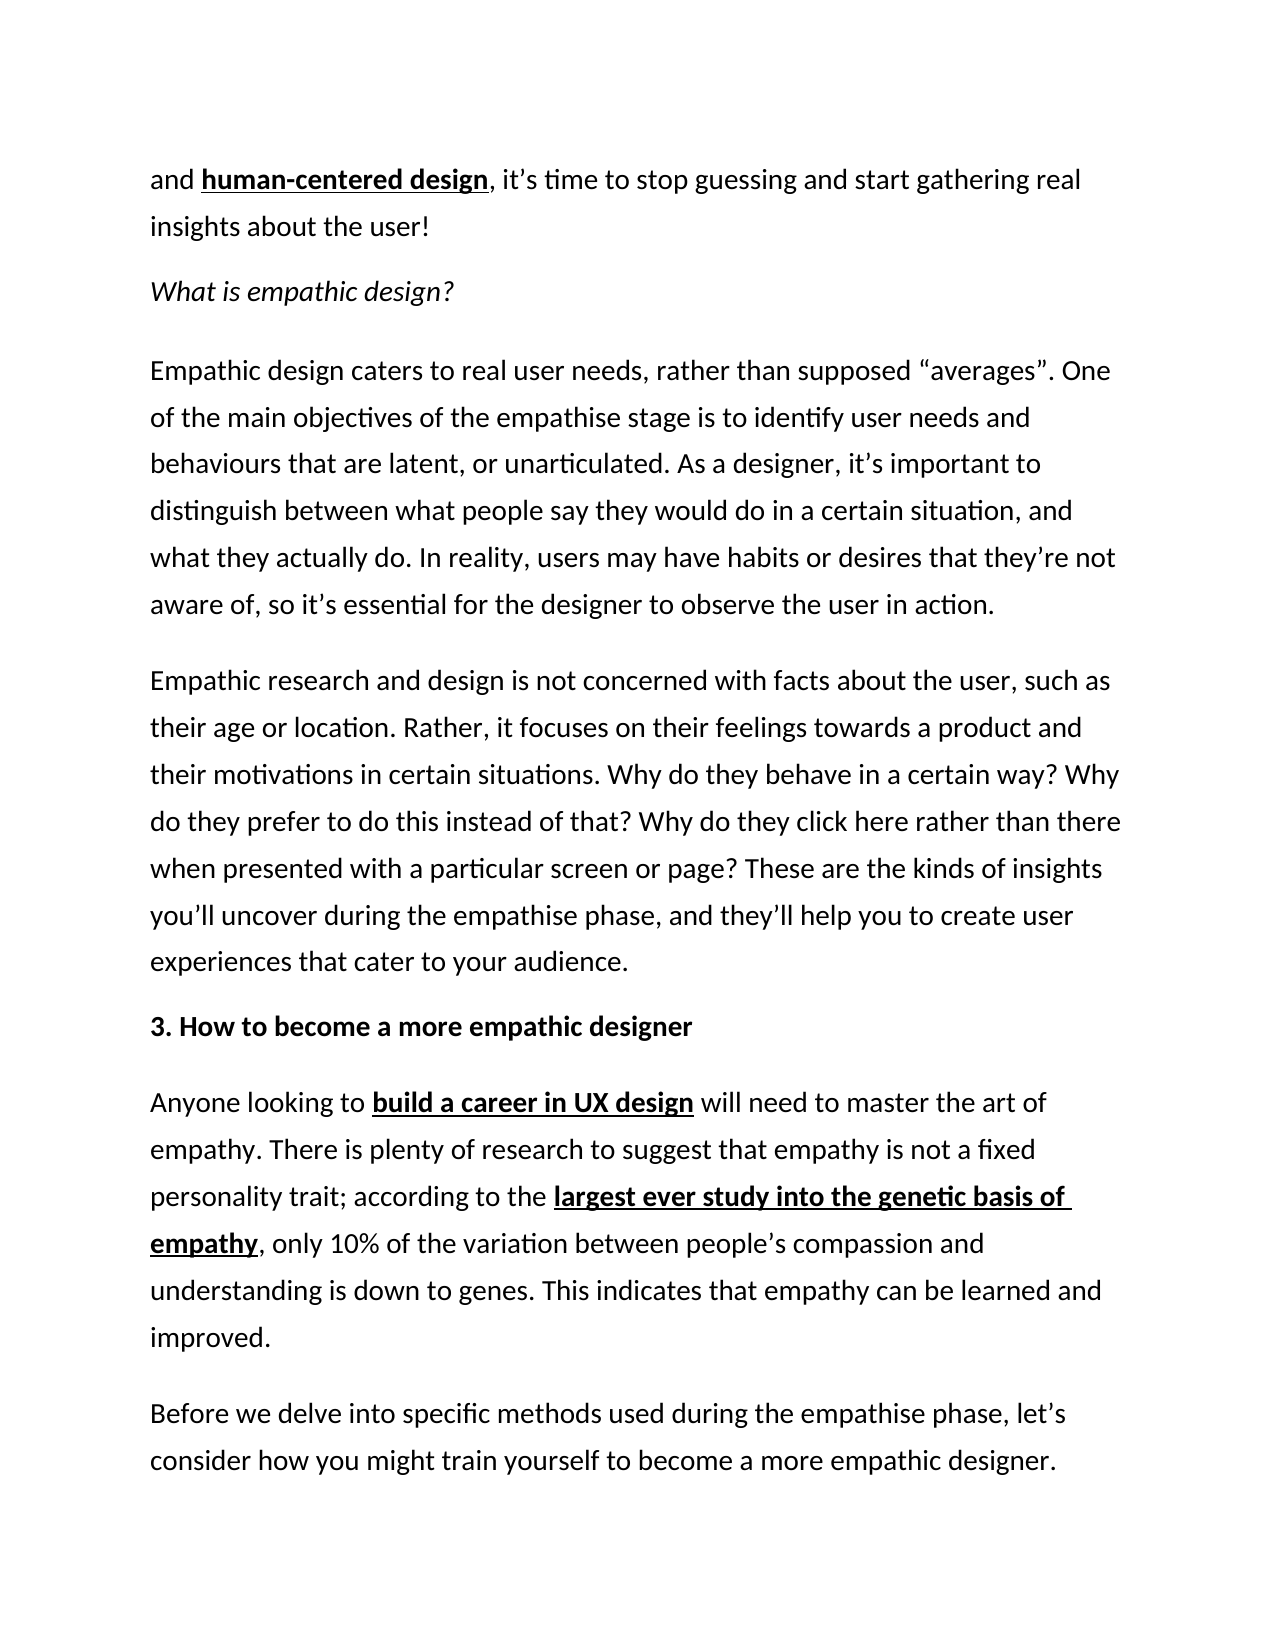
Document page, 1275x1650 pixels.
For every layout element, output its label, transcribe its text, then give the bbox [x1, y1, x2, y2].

text Before we delve into specific methods used during the empathise phase, let’s consider how you might train yourself to become a more empathic designer. [150, 1383, 1125, 1477]
text Anyone looking to build a career in UX design will need to master the art of empathy. There is plenty of research to suggest that empathy is not a fixed personality trait; according to the largest ever study into the genetic basis of empathy, only 10% of the variation between people’s compassion and understanding is down to genes. This indicates that empathy can be learned and improved. [150, 1073, 1125, 1354]
subtitle 3. How to become a more empathic designer [150, 1008, 1125, 1044]
subtitle What is empathic design? [150, 273, 1125, 308]
text Empathic research and design is not concerned with facts about the user, such as their age or location. Rather, it focuses on their feelings towards a product and their motivations in certain situations. Why do they behave in a certain way? Why do they prefer to do this instead of that? Why do they click here rather than there when presented with a particular screen or page? These are the kinds of insights you’ll uncover during the empathise phase, and they’ll help you to create user experiences that cater to your audience. [150, 651, 1125, 979]
text Empathic design caters to real user needs, rather than supposed “averages”. One of the main objectives of the empathise stage is to identify user needs and behaviours that are latent, or unarticulated. As a designer, it’s important to distinguish between what people say they would do in a certain situation, and what they actually do. In reality, users may have habits or desires that they’re not aware of, so it’s essential for the designer to observe the user in action. [150, 341, 1125, 622]
